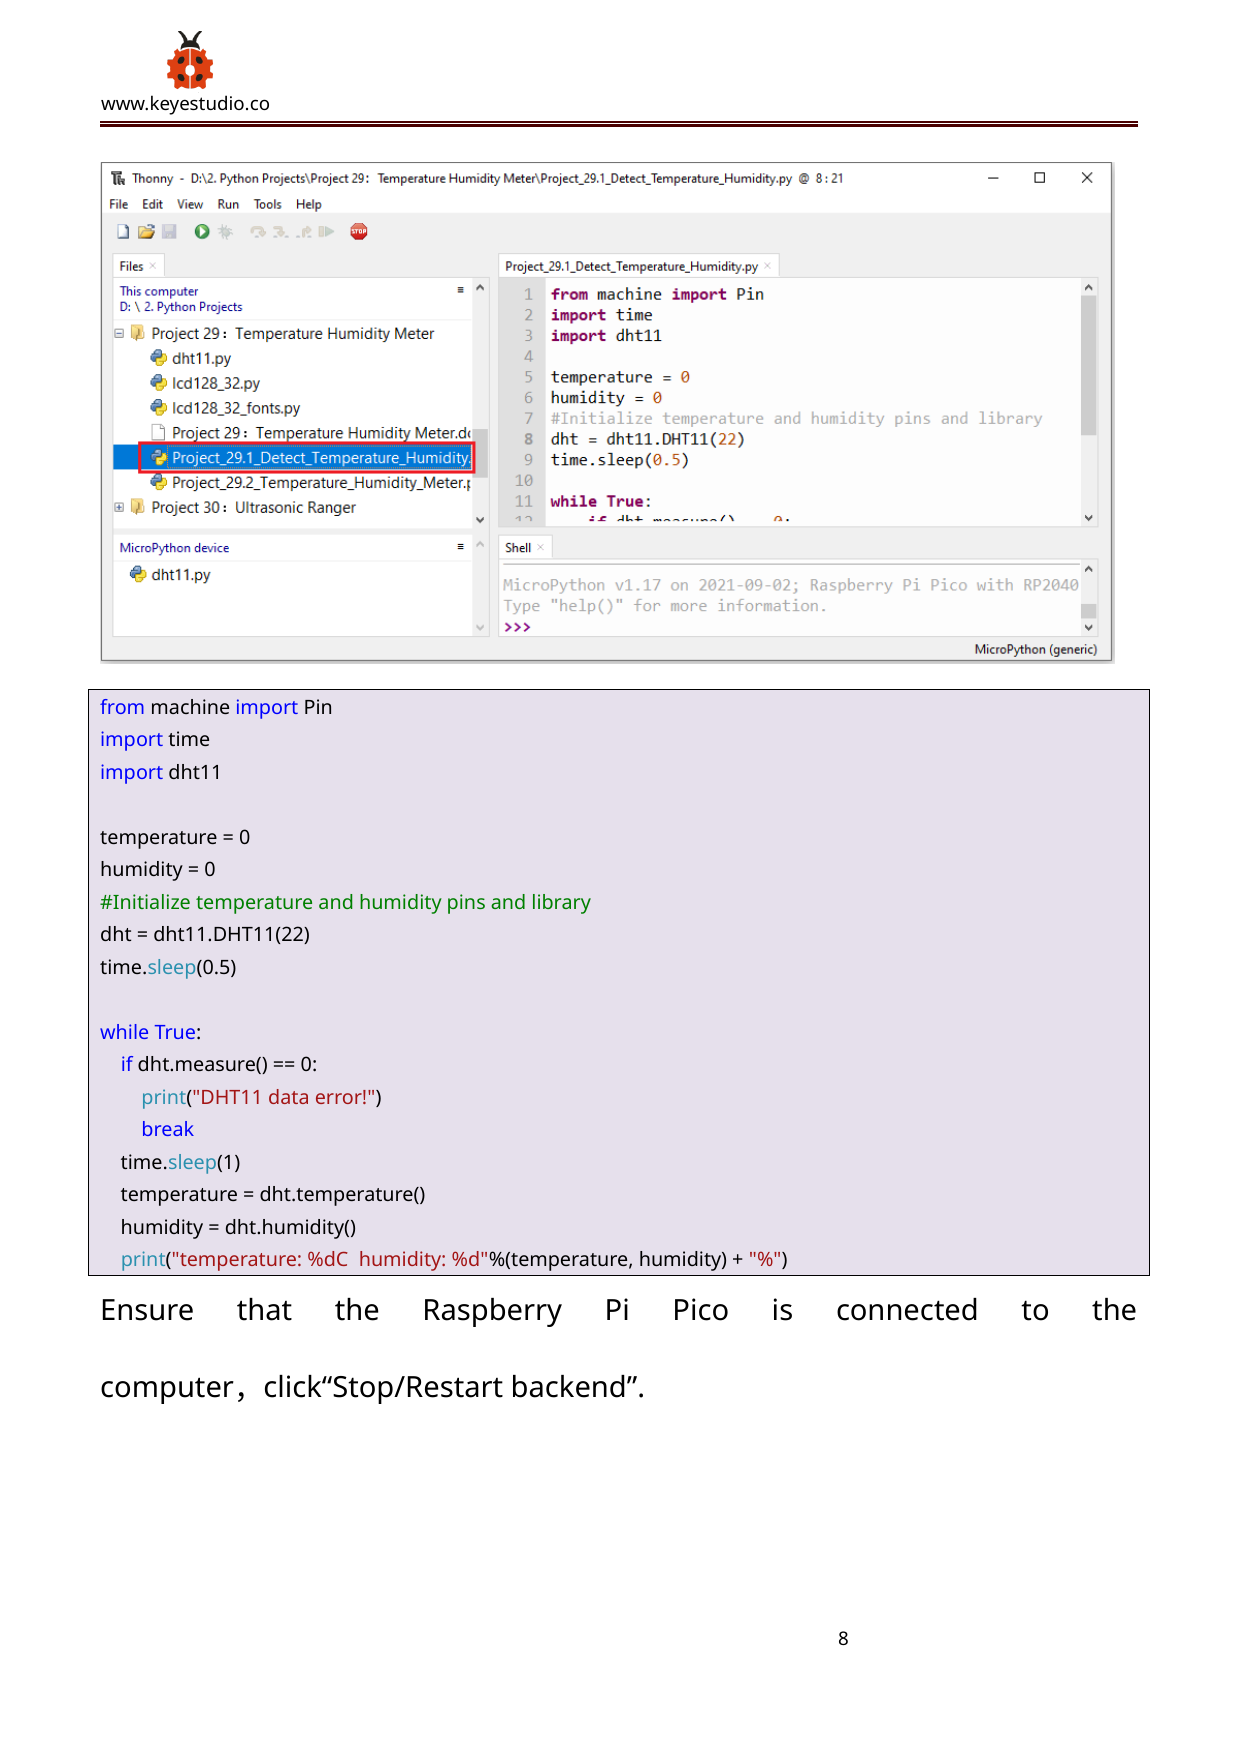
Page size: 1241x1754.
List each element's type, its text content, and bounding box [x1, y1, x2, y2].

table_header from machine import Pin import time import dht11 temperature = 0 humidity = 0 #Initialize temperature and humidity pins and library dht = dht11.DHT11(22) time.sleep(0.5) while True: if dht.measure() == 0: print("DHT11 data error!") break time.sleep(1) temperature = dht.temperature() humidity = dht.humidity() print("temperature: %dC humidity: %d"%(temperature, humidity) + "%") [89, 690, 1149, 1275]
picture [155, 31, 231, 93]
list Ensure that the Raspberry Pi Pico is connected to the computer，click“Stop/Restart backend”. [100, 1276, 1138, 1419]
picture [100, 162, 1115, 664]
